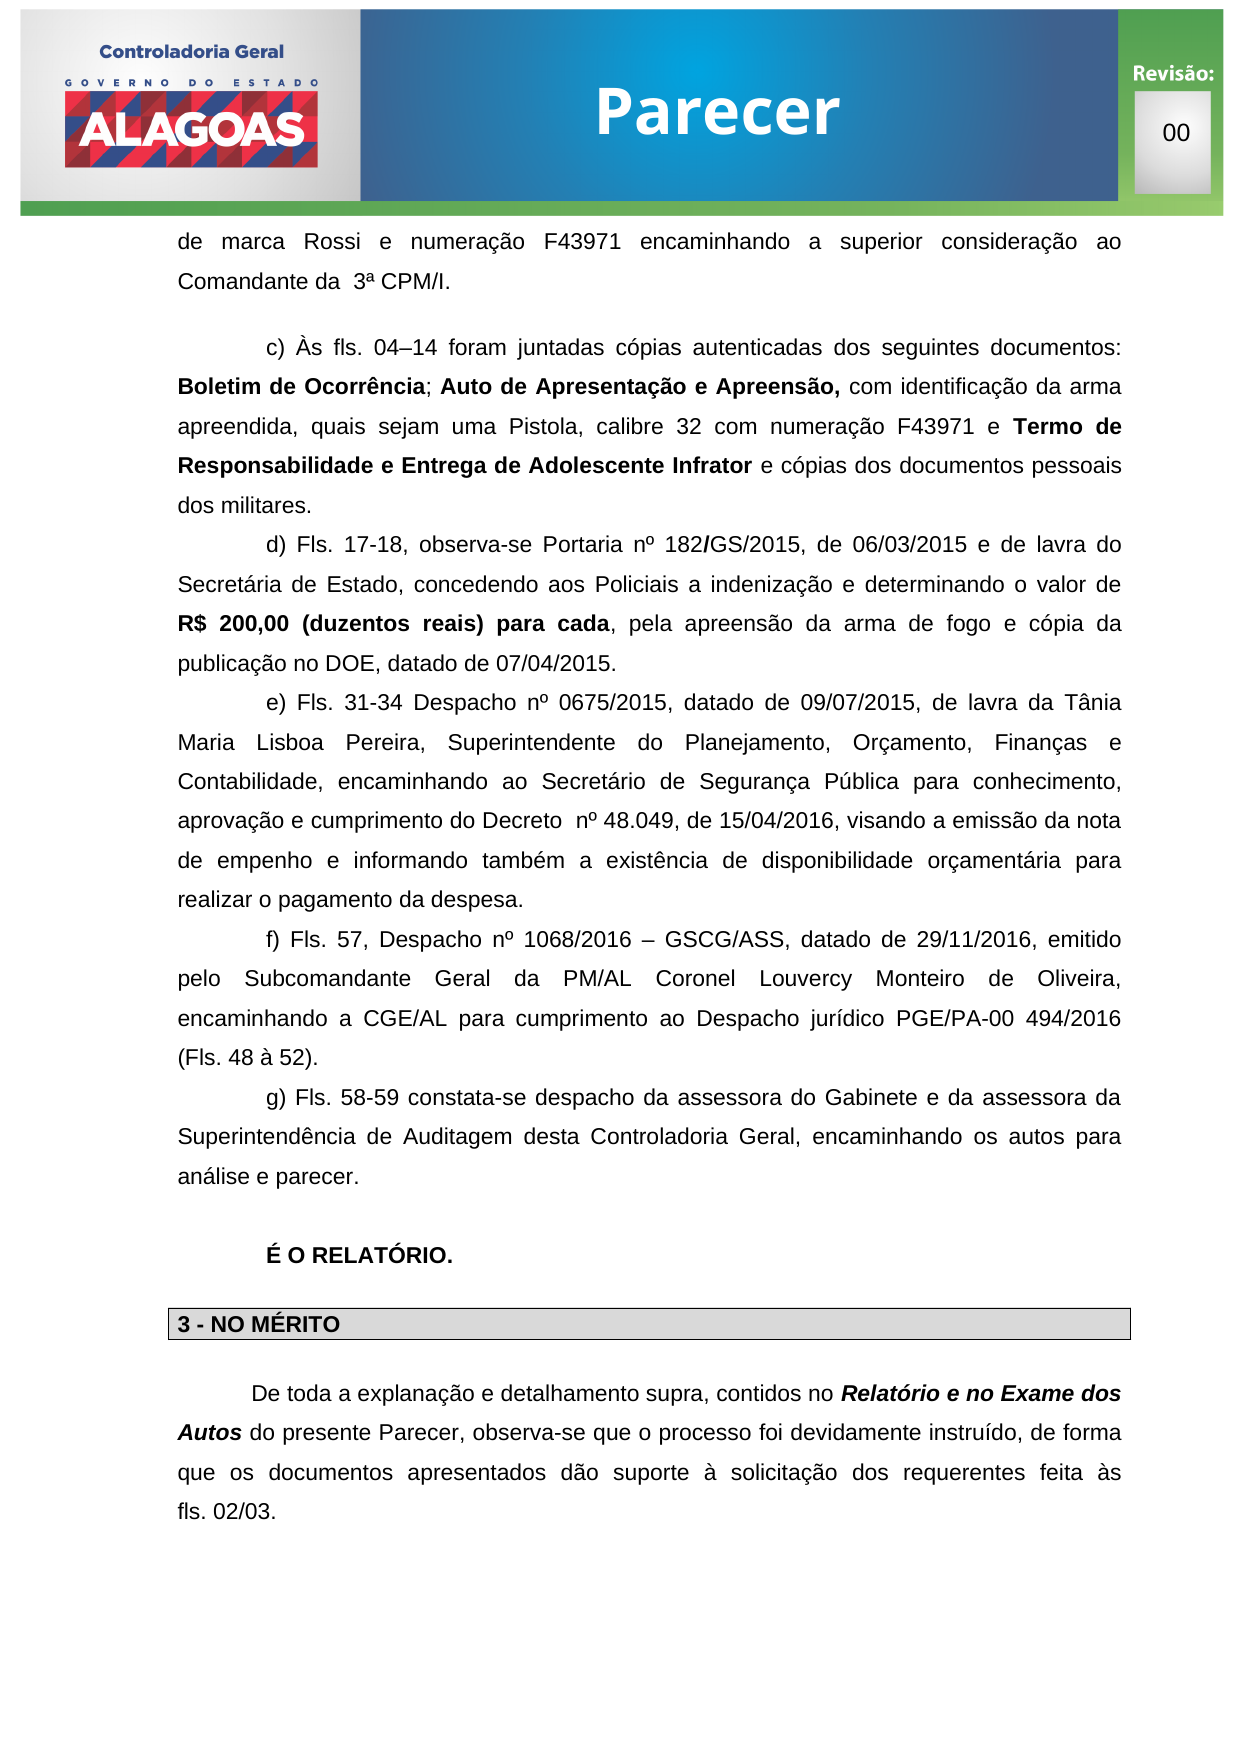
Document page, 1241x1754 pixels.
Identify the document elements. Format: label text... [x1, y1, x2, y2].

list É O RELATÓRIO. [266, 1242, 1122, 1268]
text De toda a explanação e detalhamento supra, contidos no Relatório e no Exame dos Autos do presente Parecer, observa-se que o processo foi devidamente instruído, de forma que os documentos apresentados dão suporte à solicitação dos requerentes feita às fls. 02/03. [177, 1379, 1122, 1524]
list c) Às fls. 04–14 foram juntadas cópias autenticadas dos seguintes documentos: Boletim de Ocorrência; Auto de Apresentação e Apreensão, com identificação da arma apreendida, quais sejam uma Pistola, calibre 32 com numeração F43971 e Termo de Responsabilidade e Entrega de Adolescente Infrator e cópias dos documentos pessoais dos militares. [177, 334, 1122, 518]
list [177, 177, 1122, 294]
picture [20, 9, 1224, 216]
text 3 - NO MÉRITO [169, 1309, 1130, 1339]
list g) Fls. 58-59 constata-se despacho da assessora do Gabinete e da assessora da Superintendência de Auditagem desta Controladoria Geral, encaminhando os autos para análise e parecer. [177, 1084, 1122, 1189]
list f) Fls. 57, Despacho nº 1068/2016 – GSCG/ASS, datado de 29/11/2016, emitido pelo Subcomandante Geral da PM/AL Coronel Louvercy Monteiro de Oliveira, encaminhando a CGE/AL para cumprimento ao Despacho jurídico PGE/PA-00 494/2016 (Fls. 48 à 52). [177, 926, 1122, 1071]
list e) Fls. 31-34 Despacho nº 0675/2015, datado de 09/07/2015, de lavra da Tânia Maria Lisboa Pereira, Superintendente do Planejamento, Orçamento, Finanças e Contabilidade, encaminhando ao Secretário de Segurança Pública para conhecimento, aprovação e cumprimento do Decreto nº 48.049, de 15/04/2016, visando a emissão da nota de empenho e informando também a existência de disponibilidade orçamentária para realizar o pagamento da despesa. [177, 689, 1122, 913]
list d) Fls. 17-18, observa-se Portaria nº 182/GS/2015, de 06/03/2015 e de lavra do Secretária de Estado, concedendo aos Policiais a indenização e determinando o valor de R$ 200,00 (duzentos reais) para cada, pela apreensão da arma de fogo e cópia da publicação no DOE, datado de 07/04/2015. [177, 531, 1122, 676]
picture [609, 96, 621, 110]
